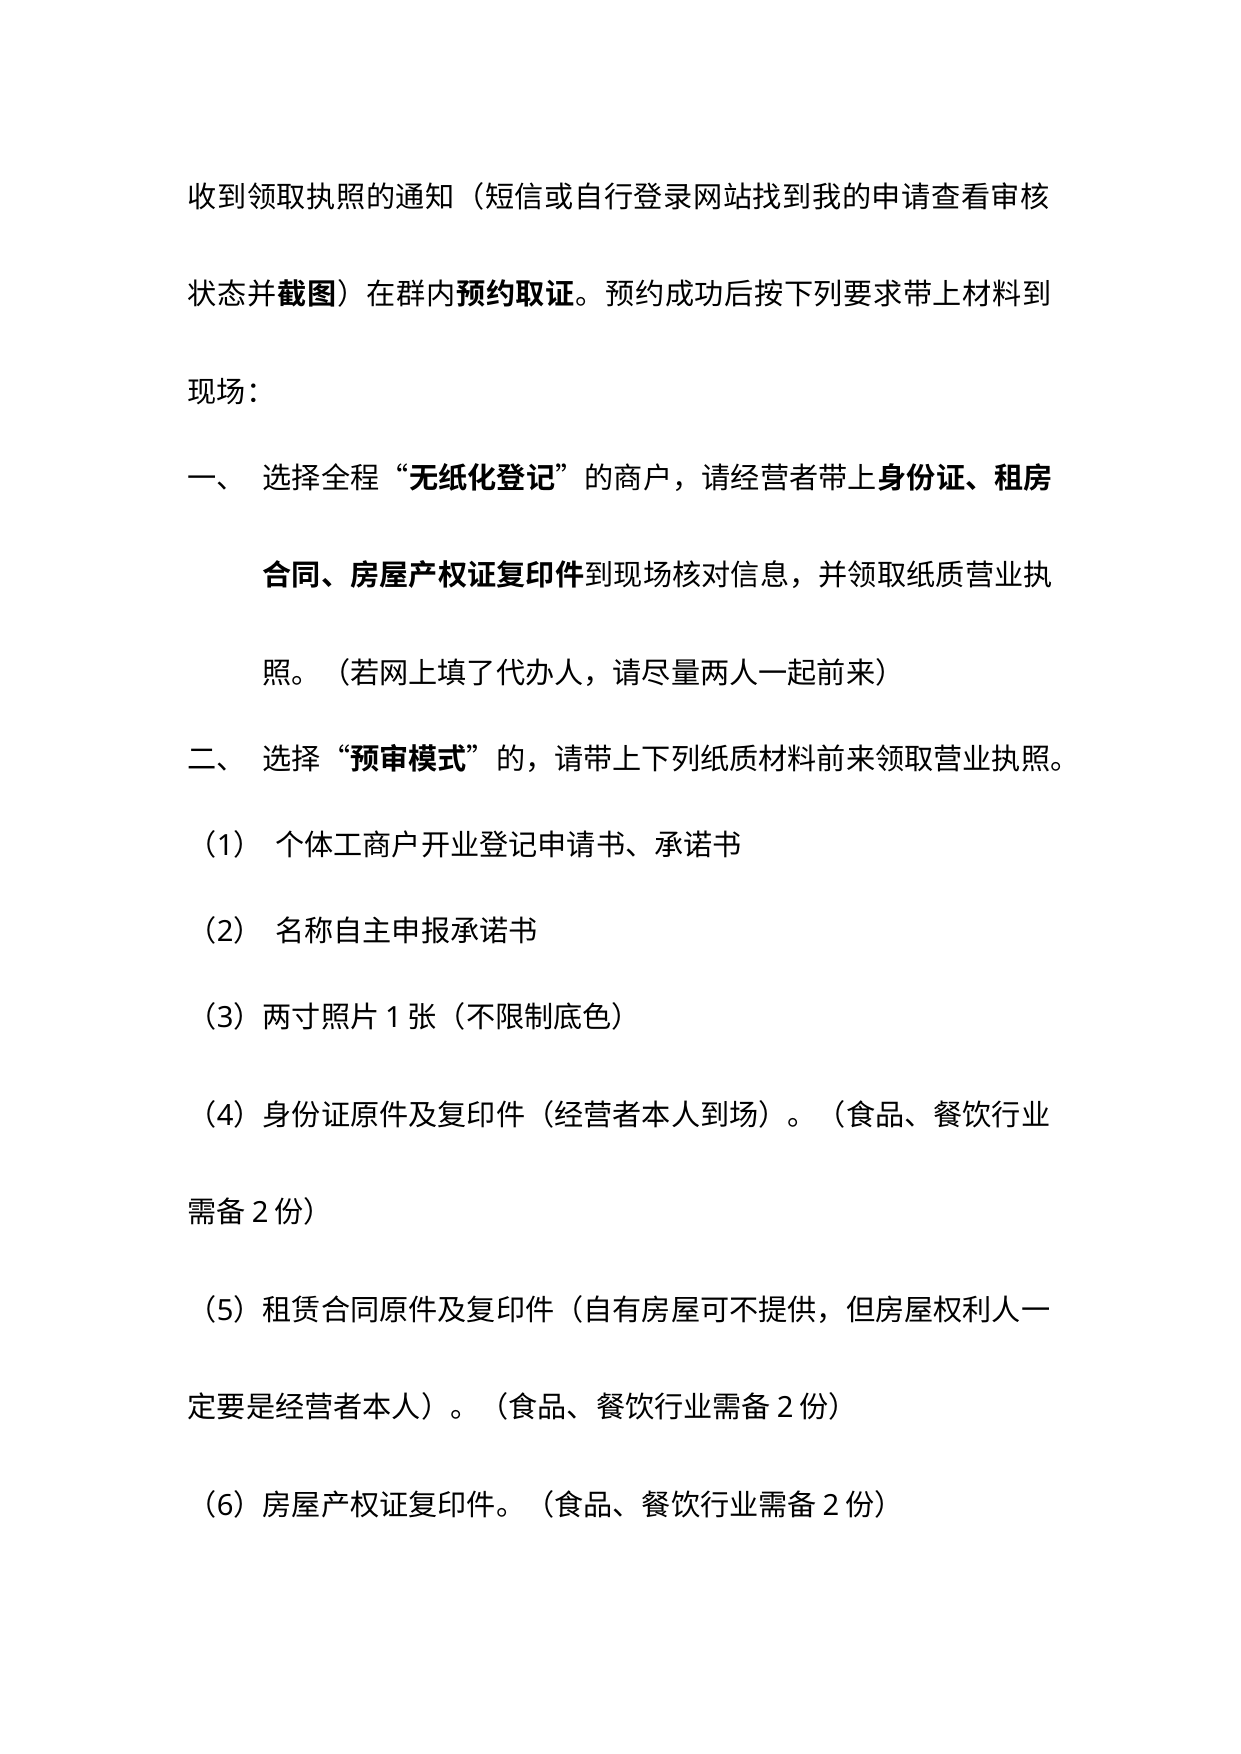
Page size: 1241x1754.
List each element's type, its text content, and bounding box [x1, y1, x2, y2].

list 选择全程“无纸化登记”的商户，请经营者带上身份证、租房合同、房屋产权证复印件到现场核对信息，并领取纸质营业执照。（若网上填了代办人，请尽量两人一起前来） [187, 443, 1053, 703]
list 个体工商户开业登记申请书、承诺书 [187, 810, 1053, 875]
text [187, 983, 1053, 1535]
list 选择“预审模式”的，请带上下列纸质材料前来领取营业执照。 [187, 724, 1053, 789]
text 收到领取执照的通知（短信或自行登录网站找到我的申请查看审核状态并截图）在群内预约取证。预约成功后按下列要求带上材料到现场： [187, 162, 1053, 422]
list 名称自主申报承诺书 [187, 897, 1053, 962]
